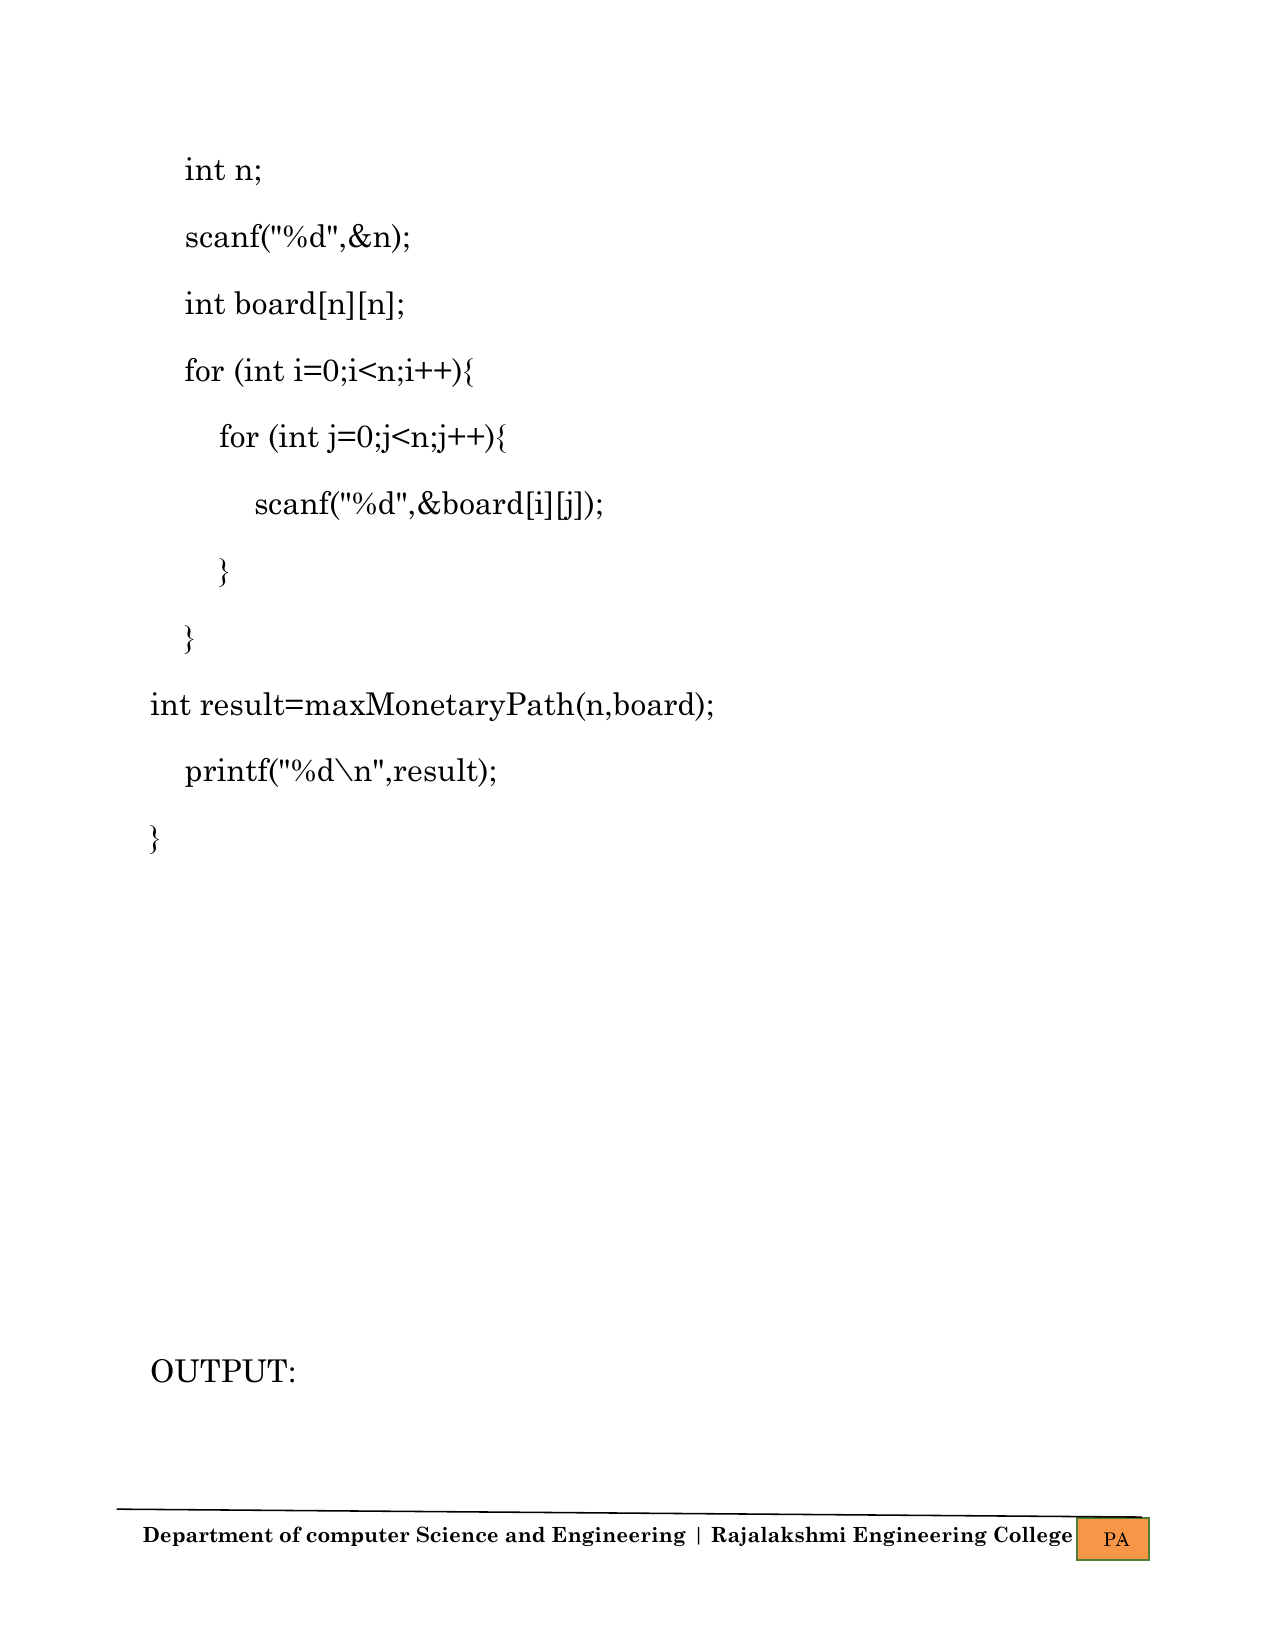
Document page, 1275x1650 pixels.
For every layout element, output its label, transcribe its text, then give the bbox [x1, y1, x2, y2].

text OUTPUT: [150, 1352, 1125, 1389]
text } [150, 617, 1125, 655]
text scanf("%d",&board[i][j]); [150, 484, 1125, 521]
text printf("%d\n",result); [150, 751, 1125, 788]
text } [150, 818, 1125, 855]
text scanf("%d",&n); [150, 217, 1125, 254]
text int n; [150, 150, 1125, 188]
text int board[n][n]; [150, 283, 1125, 321]
text int result=maxMonetaryPath(n,board); [150, 684, 1125, 722]
text for (int j=0;j<n;j++){ [150, 417, 1125, 455]
text } [150, 551, 1125, 588]
text for (int i=0;i<n;i++){ [150, 350, 1125, 388]
